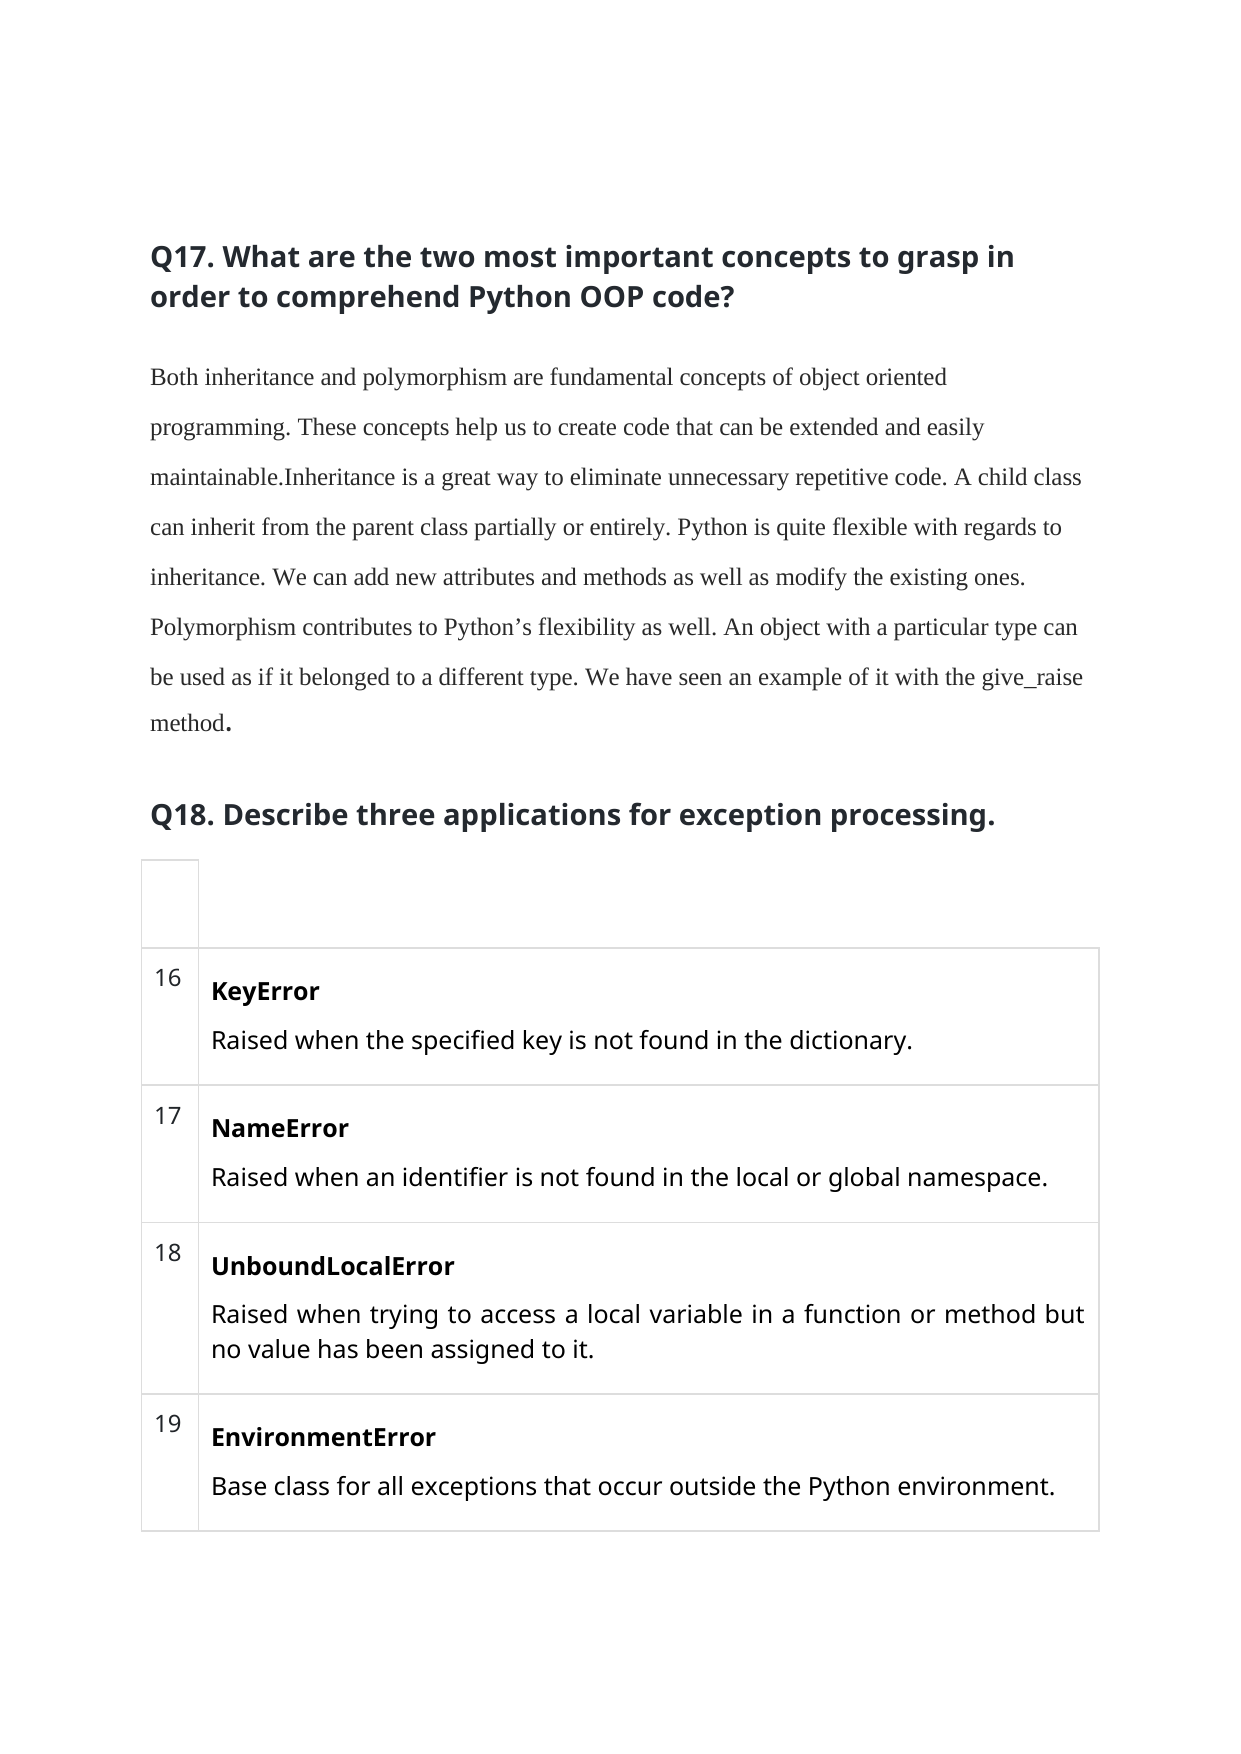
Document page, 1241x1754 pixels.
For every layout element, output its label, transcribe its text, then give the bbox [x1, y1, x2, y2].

table_cell 16 [142, 949, 198, 1084]
text Both inheritance and polymorphism are fundamental concepts of object oriented programming. These concepts help us to create code that can be extended and easily maintainable.Inheritance is a great way to eliminate unnecessary repetitive code. A child class can inherit from the parent class partially or entirely. Python is quite flexible with regards to inheritance. We can add new attributes and methods as well as modify the existing ones. Polymorphism contributes to Python’s flexibility as well. An object with a particular type can be used as if it belonged to a different type. We have seen an example of it with the give_raise method. [150, 341, 1090, 741]
table_header [142, 861, 198, 947]
table_cell UnboundLocalError Raised when trying to access a local variable in a function or method but no value has been assigned to it. [199, 1223, 1098, 1393]
table_cell 19 [142, 1395, 198, 1530]
table_cell NameError Raised when an identifier is not found in the local or global namespace. [199, 1086, 1098, 1222]
table_cell EnvironmentError Base class for all exceptions that occur outside the Python environment. [199, 1395, 1098, 1530]
table_cell 18 [142, 1223, 198, 1393]
table_cell KeyError Raised when the specified key is not found in the dictionary. [199, 949, 1098, 1084]
text Q17. What are the two most important concepts to grasp in order to comprehend Python OOP code? [150, 236, 1090, 316]
table_cell 17 [142, 1086, 198, 1222]
text Q18. Describe three applications for exception processing. [150, 794, 1090, 834]
